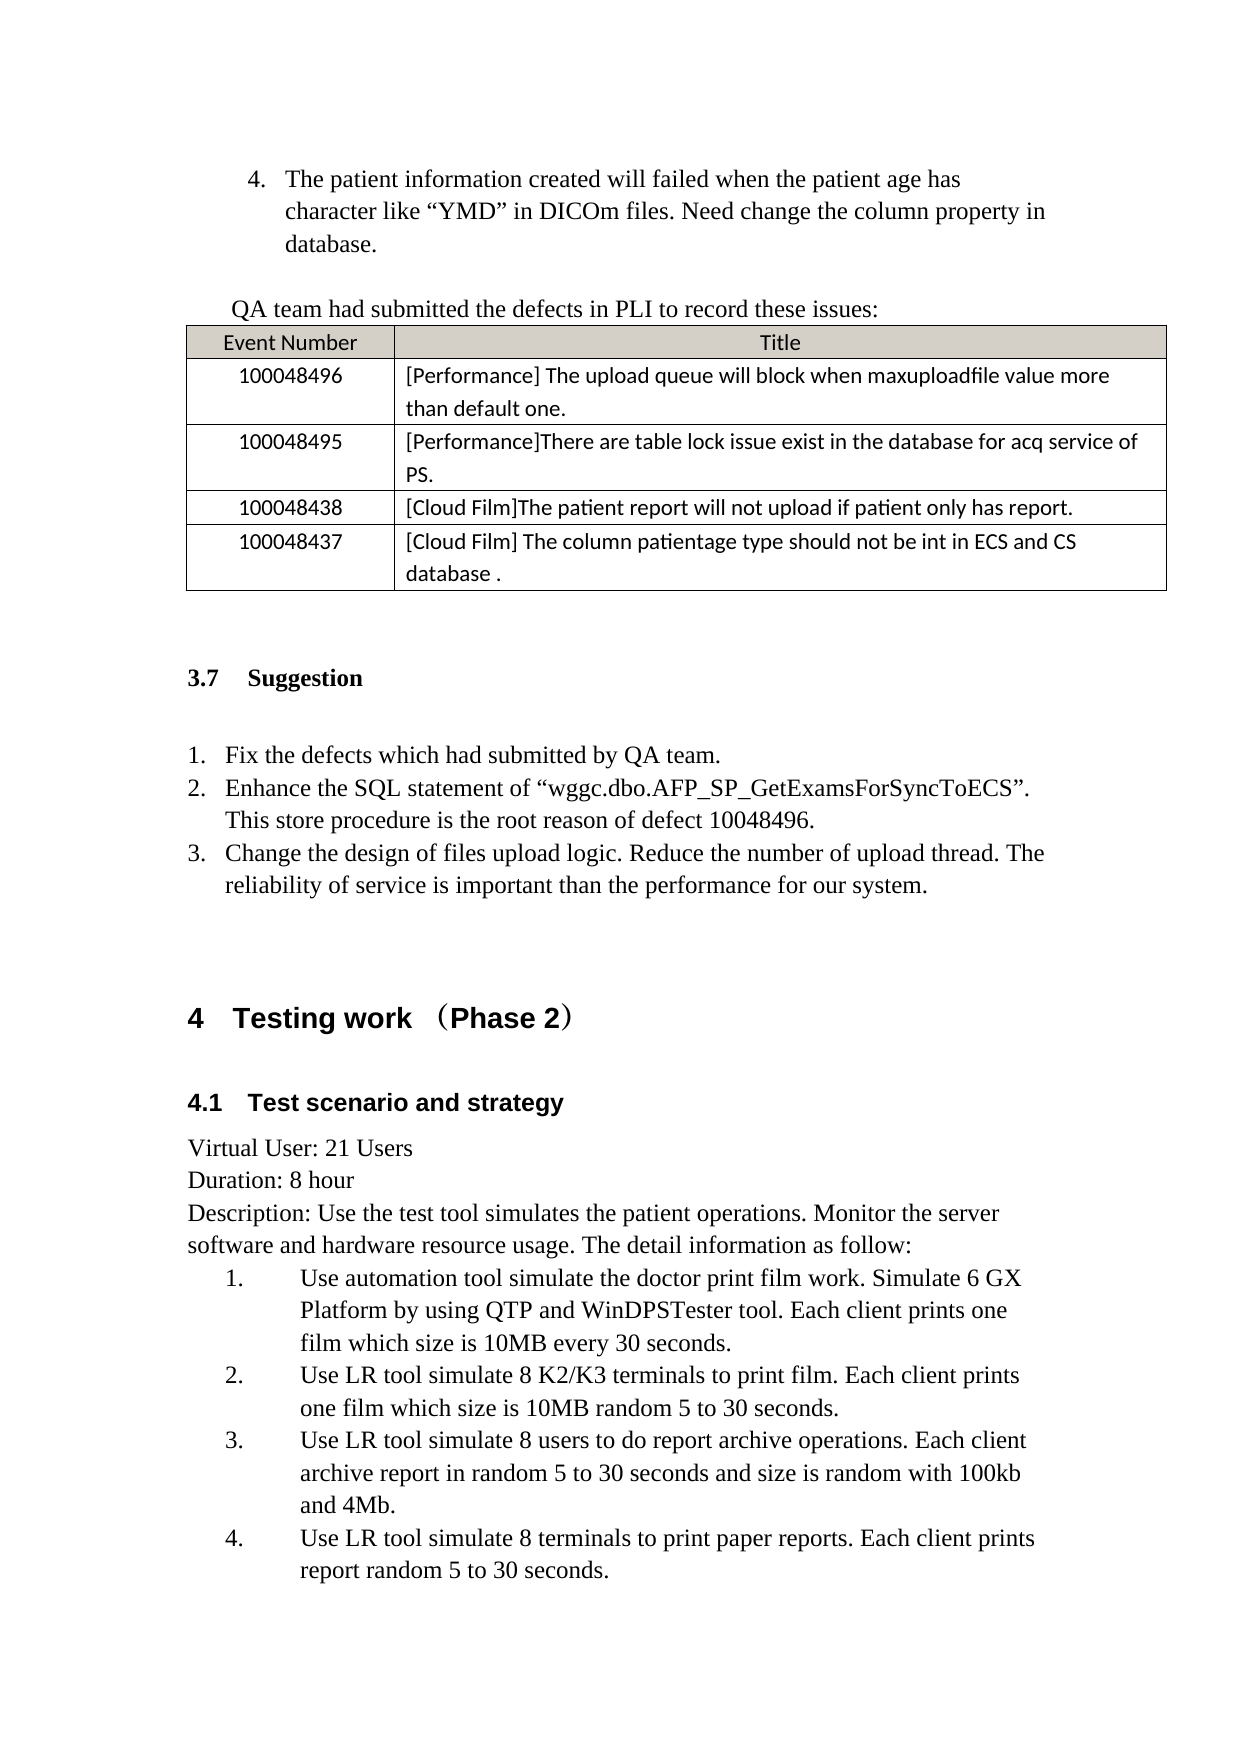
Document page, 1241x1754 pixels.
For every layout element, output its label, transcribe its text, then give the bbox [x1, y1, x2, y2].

list The patient information created will failed when the patient age has character like “YMD” in DICOm files. Need change the column property in database. [247, 162, 1053, 259]
text Duration: 8 hour [187, 1163, 1053, 1196]
table_cell 100048496 [187, 359, 394, 424]
subtitle Suggestion [187, 661, 1053, 693]
subtitle Test scenario and strategy [187, 1086, 1053, 1118]
table_cell [Cloud Film] The column patientage type should not be int in ECS and CS database . [395, 525, 1166, 590]
list Fix the defects which had submitted by QA team. [187, 738, 1053, 771]
list Enhance the SQL statement of “wggc.dbo.AFP_SP_GetExamsForSyncToECS”. This store procedure is the root reason of defect 10048496. [187, 771, 1053, 836]
table_header Event Number [187, 326, 394, 358]
table_cell 100048438 [187, 491, 394, 524]
table_cell 100048437 [187, 525, 394, 590]
table_header Title [395, 326, 1166, 358]
list Use LR tool simulate 8 terminals to print paper reports. Each client prints report random 5 to 30 seconds. [225, 1521, 1053, 1586]
table_cell [Performance]There are table lock issue exist in the database for acq service of PS. [395, 425, 1166, 490]
table_cell 100048495 [187, 425, 394, 490]
list Change the design of files upload logic. Reduce the number of upload thread. The reliability of service is important than the performance for our system. [187, 836, 1053, 901]
subtitle Testing work （Phase 2） [187, 983, 1053, 1048]
text Virtual User: 21 Users [187, 1131, 1053, 1163]
list Use LR tool simulate 8 users to do report archive operations. Each client archive report in random 5 to 30 seconds and size is random with 100kb and 4Mb. [225, 1423, 1053, 1521]
text Description: Use the test tool simulates the patient operations. Monitor the server software and hardware resource usage. The detail information as follow: [187, 1196, 1053, 1261]
list Use automation tool simulate the doctor print film work. Simulate 6 GX Platform by using QTP and WinDPSTester tool. Each client prints one film which size is 10MB every 30 seconds. [225, 1261, 1053, 1358]
list Use LR tool simulate 8 K2/K3 terminals to print film. Each client prints one film which size is 10MB random 5 to 30 seconds. [225, 1358, 1053, 1423]
table_cell [Cloud Film]The patient report will not upload if patient only has report. [395, 491, 1166, 524]
table_cell [Performance] The upload queue will block when maxuploadfile value more than default one. [395, 359, 1166, 424]
text QA team had submitted the defects in PLI to record these issues: [187, 292, 1053, 324]
